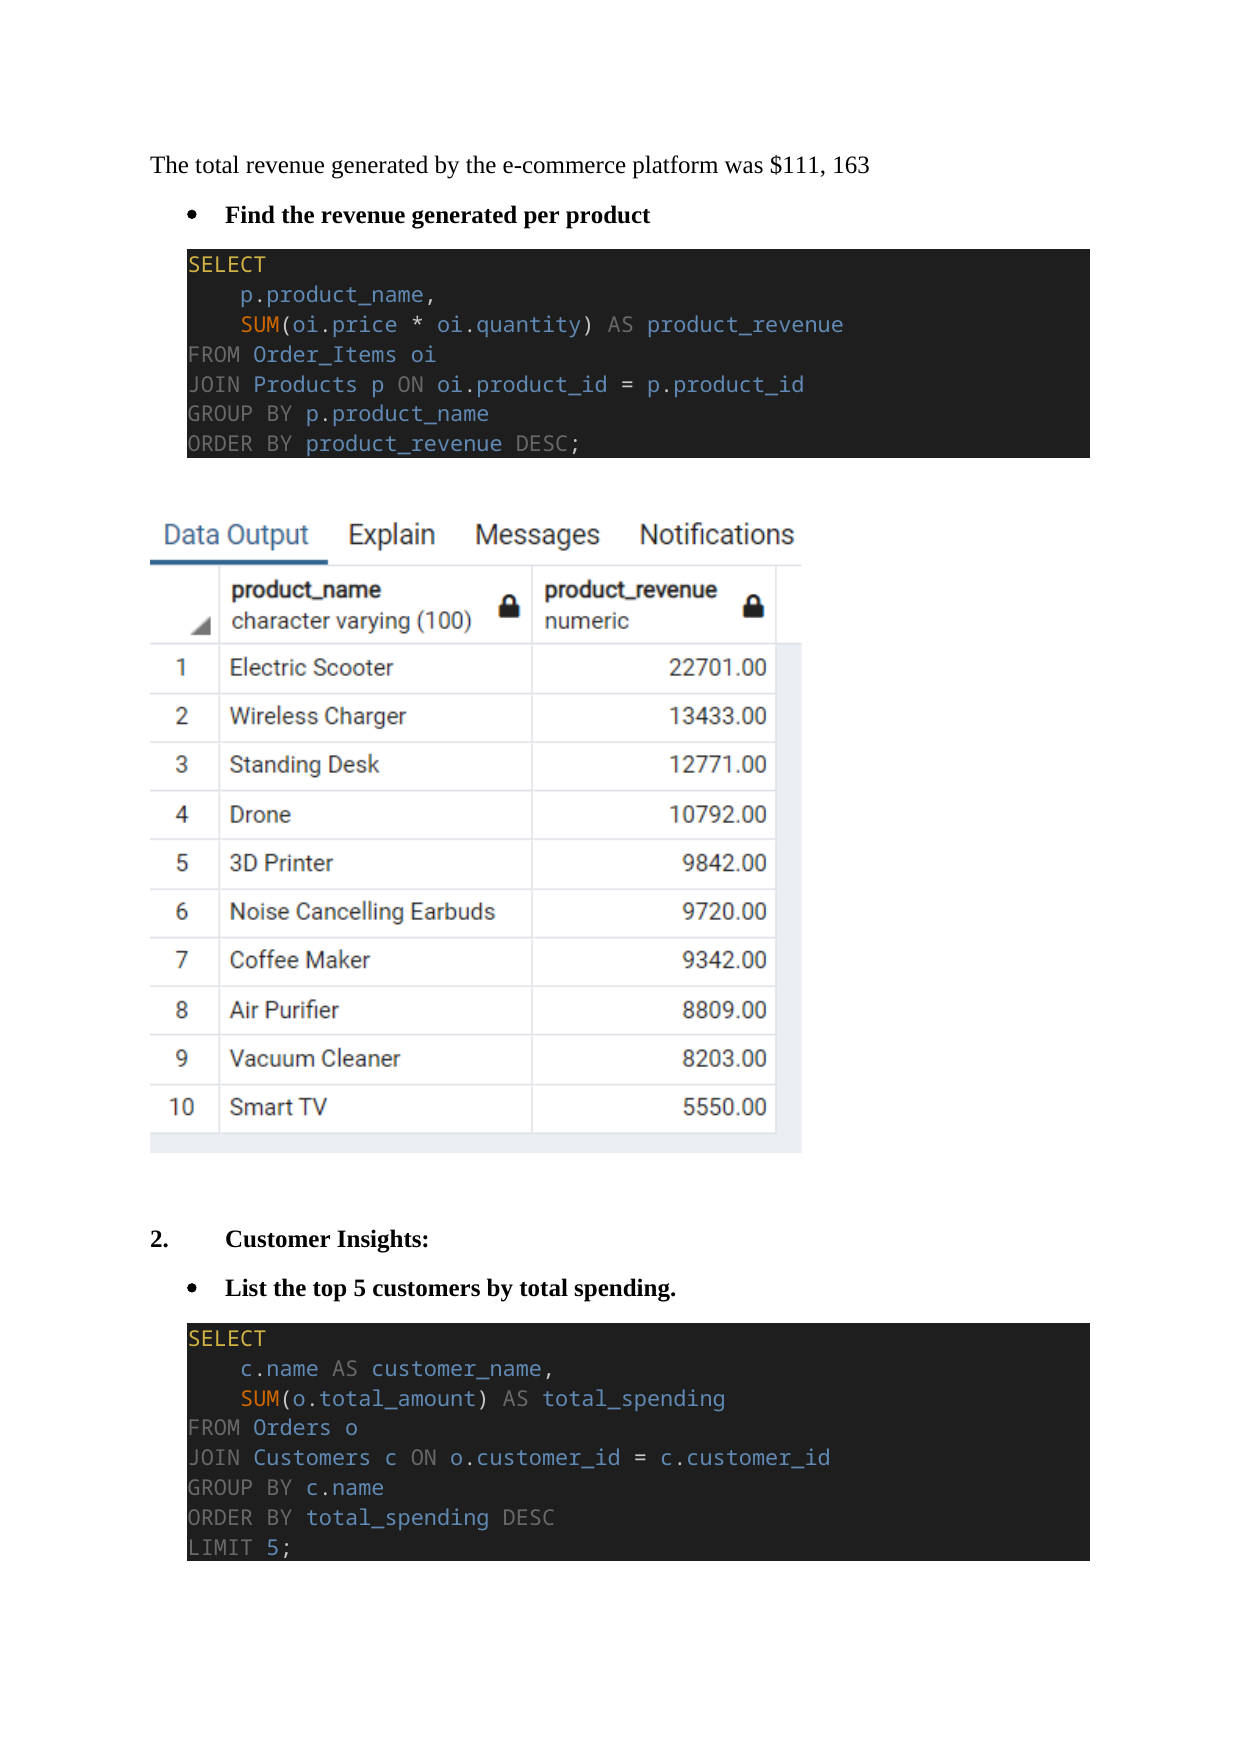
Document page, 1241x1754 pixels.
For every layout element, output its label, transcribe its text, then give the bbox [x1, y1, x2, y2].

text SUM(oi.price * oi.quantity) AS product_revenue [187, 309, 1090, 339]
text SELECT [187, 1323, 1090, 1353]
text ORDER BY product_revenue DESC; [187, 428, 1090, 458]
text SUM(o.total_amount) AS total_spending [187, 1383, 1090, 1412]
text p.product_name, [187, 279, 1090, 309]
text c.name AS customer_name, [187, 1353, 1090, 1383]
text 2. Customer Insights: [150, 1224, 1090, 1252]
text FROM Orders o [187, 1412, 1090, 1442]
text GROUP BY c.name [187, 1472, 1090, 1502]
text JOIN Customers c ON o.customer_id = c.customer_id [187, 1442, 1090, 1472]
text GROUP BY p.product_name [187, 398, 1090, 428]
text JOIN Products p ON oi.product_id = p.product_id [187, 368, 1090, 398]
text FROM Order_Items oi [187, 339, 1090, 368]
text SELECT [187, 249, 1090, 279]
text The total revenue generated by the e-commerce platform was $111, 163 [150, 150, 1090, 179]
list List the top 5 customers by total spending. [187, 1273, 1090, 1302]
text LIMIT 5; [187, 1532, 1090, 1561]
list Find the revenue generated per product [187, 200, 1090, 228]
picture [150, 507, 802, 1153]
text ORDER BY total_spending DESC [187, 1502, 1090, 1532]
